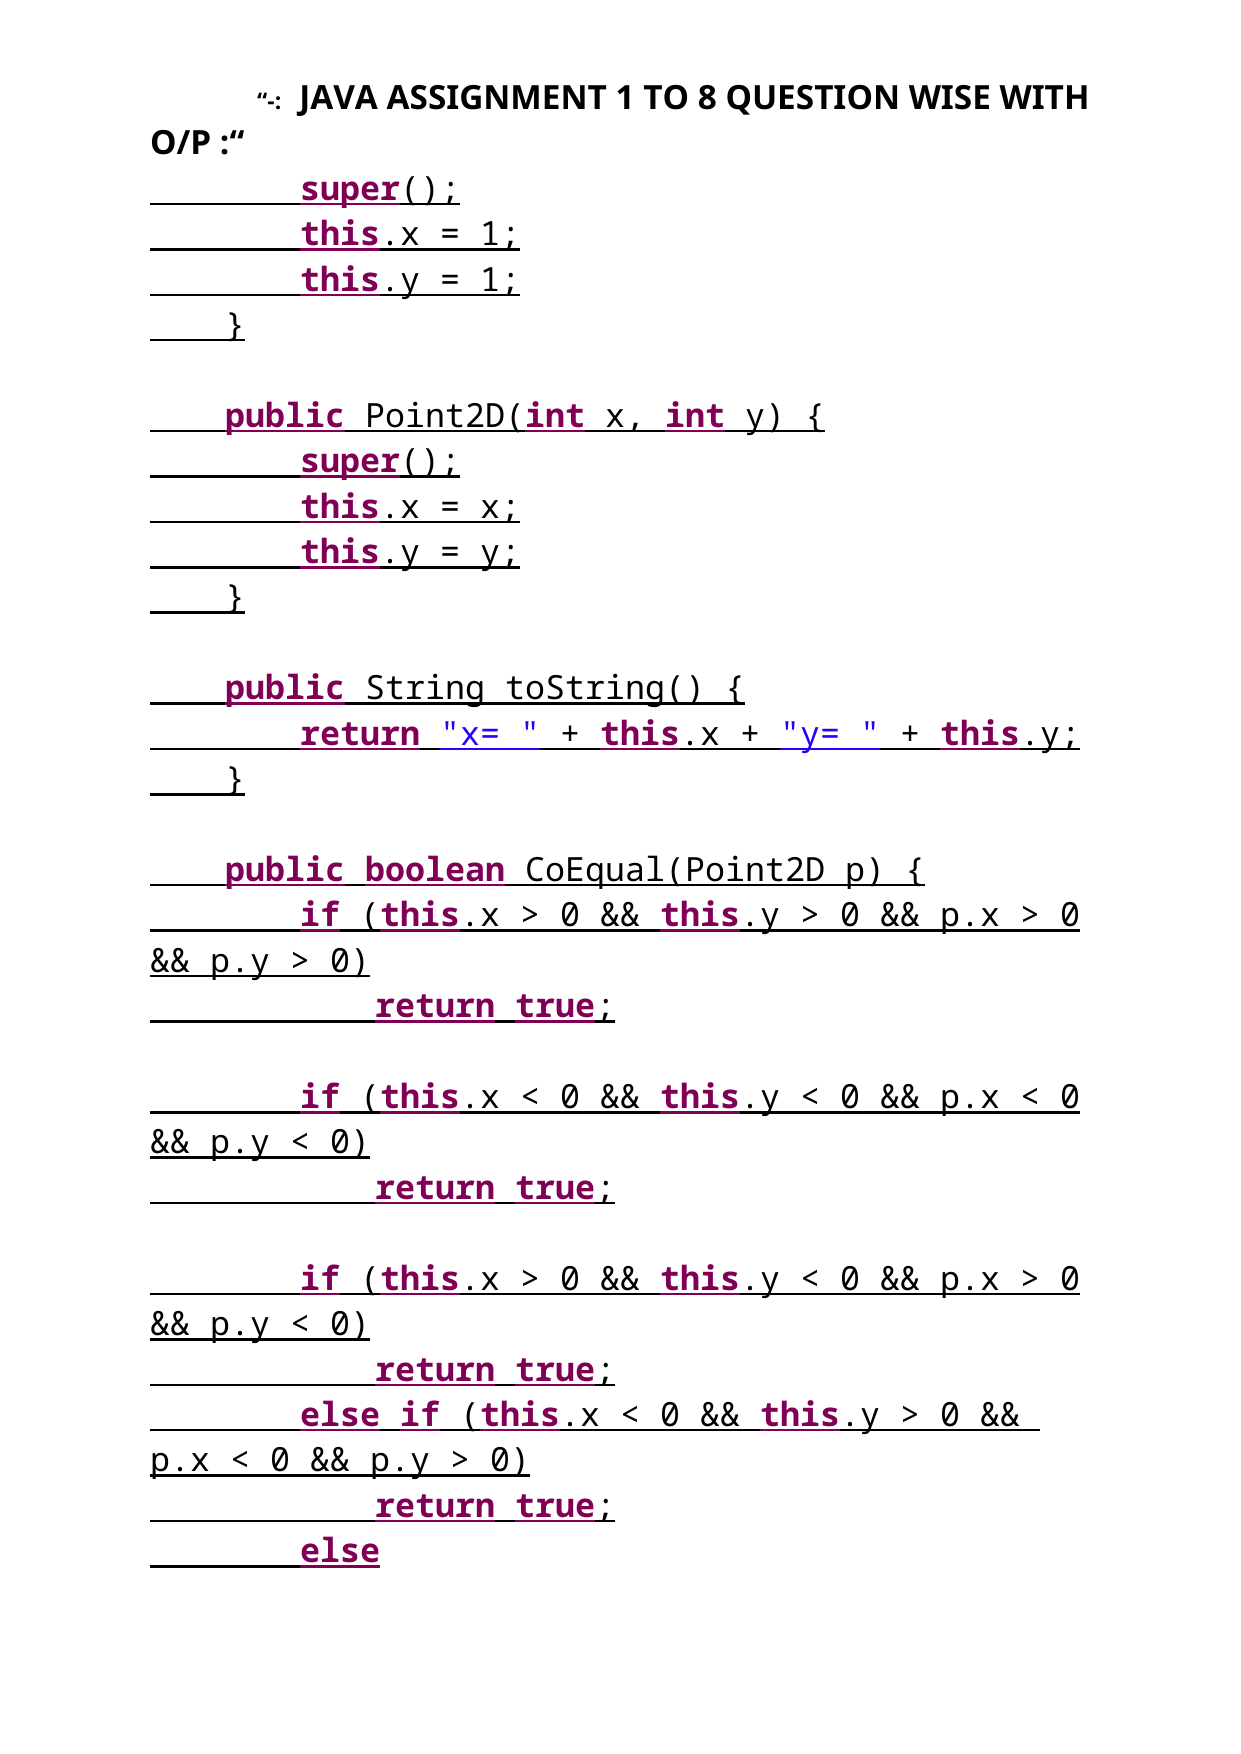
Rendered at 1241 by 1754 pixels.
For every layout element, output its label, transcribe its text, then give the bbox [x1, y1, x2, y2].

text } [150, 301, 1090, 346]
text this.y = y; [150, 528, 1090, 573]
text else if (this.x < 0 && this.y > 0 && p.x < 0 && p.y > 0) [150, 1391, 1090, 1482]
text if (this.x > 0 && this.y < 0 && p.x > 0 && p.y < 0) [150, 1254, 1090, 1345]
text return "x= " + this.x + "y= " + this.y; [150, 709, 1090, 755]
text this.x = 1; [150, 210, 1090, 255]
text public boolean CoEqual(Point2D p) { [150, 846, 1090, 891]
text this.y = 1; [150, 255, 1090, 301]
text else [150, 1527, 1090, 1572]
text return true; [150, 1482, 1090, 1527]
text this.x = x; [150, 482, 1090, 528]
text } [150, 755, 1090, 800]
text public Point2D(int x, int y) { [150, 392, 1090, 437]
text public String toString() { [150, 664, 1090, 709]
text } [150, 573, 1090, 619]
text if (this.x > 0 && this.y > 0 && p.x > 0 && p.y > 0) [150, 891, 1090, 982]
text super(); [150, 164, 1090, 210]
text return true; [150, 1345, 1090, 1391]
text return true; [150, 982, 1090, 1027]
text super(); [150, 437, 1090, 482]
text return true; [150, 1164, 1090, 1209]
text if (this.x < 0 && this.y < 0 && p.x < 0 && p.y < 0) [150, 1073, 1090, 1164]
